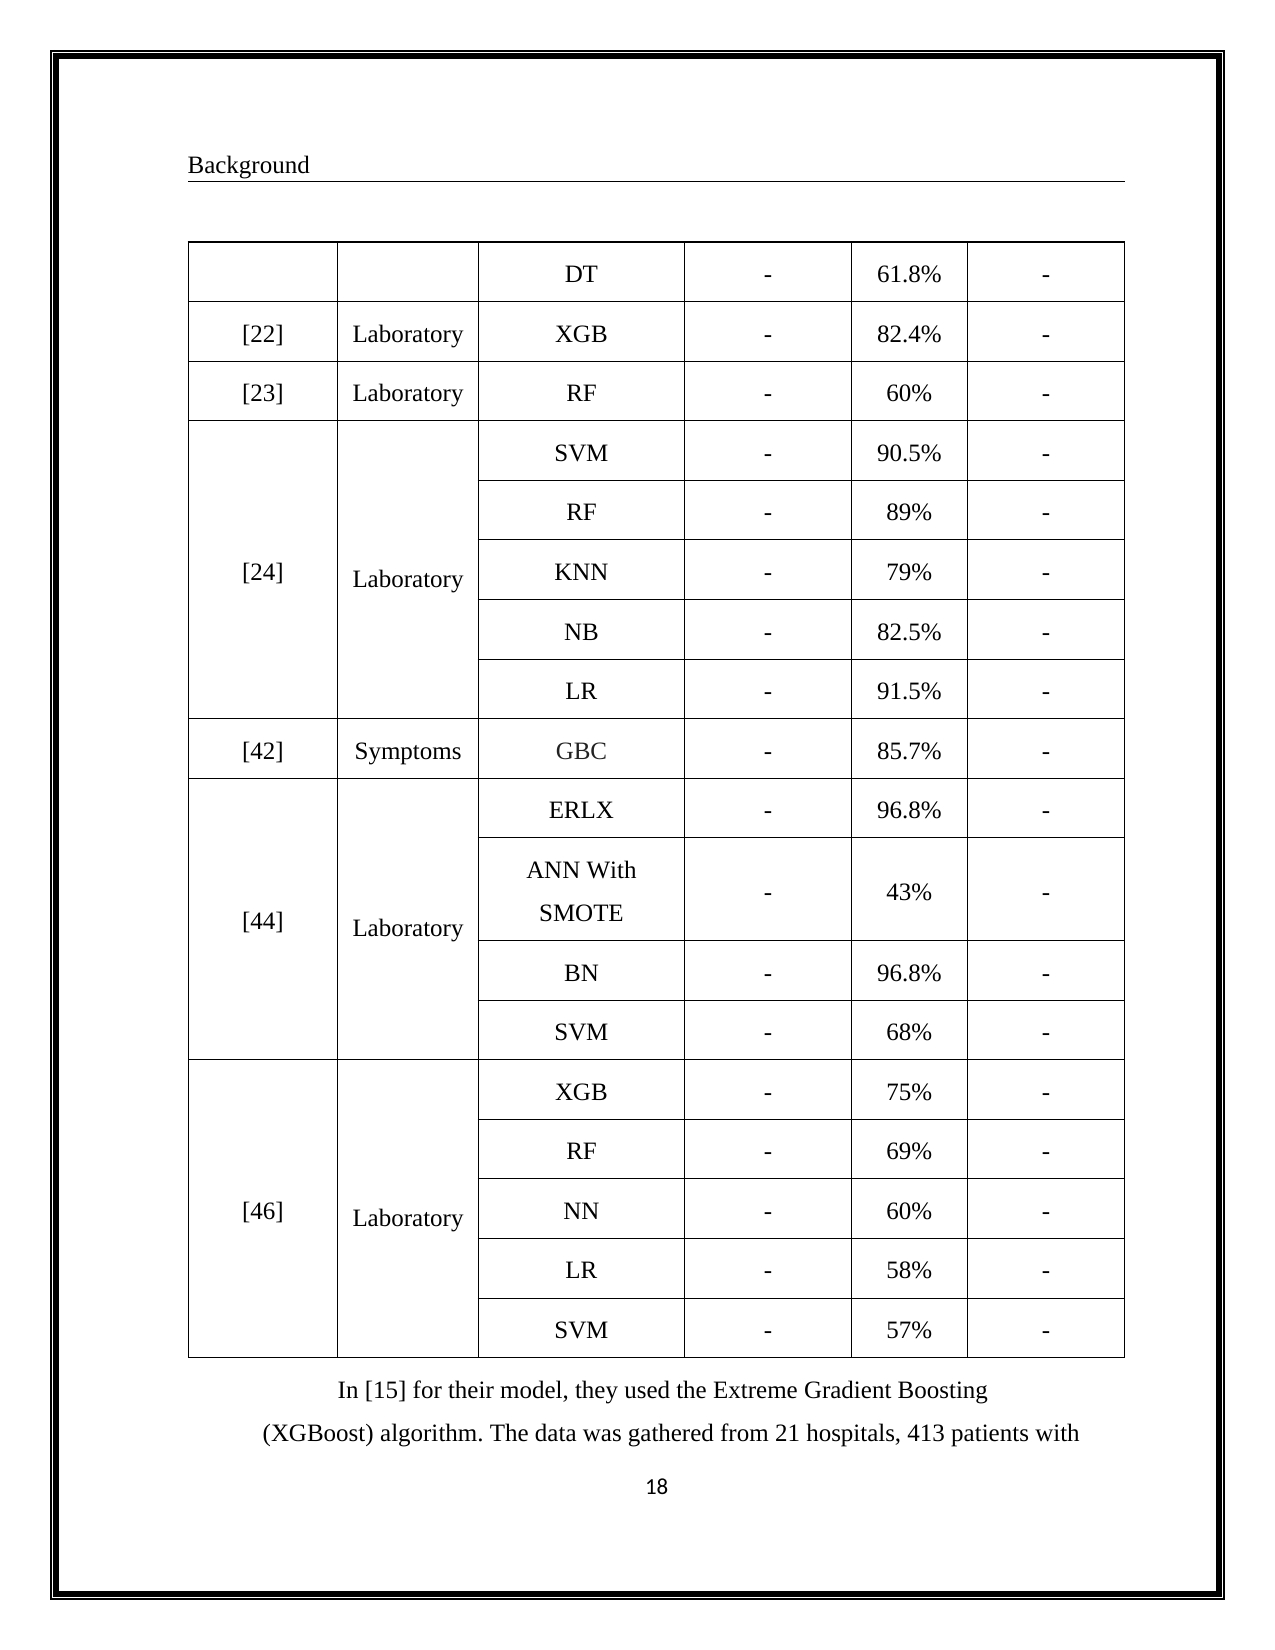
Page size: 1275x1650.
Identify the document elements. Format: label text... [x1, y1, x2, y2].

table_cell - [968, 1239, 1124, 1297]
table_cell ERLX [479, 779, 684, 837]
table_cell 68% [852, 1001, 967, 1059]
table_cell [44] [189, 779, 337, 1059]
table_cell 85.7% [852, 719, 967, 778]
table_cell - [968, 779, 1124, 837]
table_cell - [968, 1179, 1124, 1238]
table_cell - [685, 941, 851, 999]
table_cell [23] [189, 362, 337, 420]
table_cell [46] [189, 1060, 337, 1357]
table_cell 89% [852, 481, 967, 539]
table_cell - [685, 838, 851, 940]
table_cell - [968, 1060, 1124, 1119]
table_cell - [685, 1120, 851, 1178]
table_cell Laboratory [338, 779, 478, 1059]
table_cell - [968, 421, 1124, 480]
table_cell SVM [479, 1299, 684, 1357]
table_cell XGB [479, 302, 684, 361]
table_cell 60% [852, 362, 967, 420]
table_cell - [685, 1060, 851, 1119]
table_cell - [685, 540, 851, 599]
table_cell - [968, 941, 1124, 999]
table_cell [42] [189, 719, 337, 778]
table_cell NN [479, 1179, 684, 1238]
table_cell - [685, 1299, 851, 1357]
table_cell 79% [852, 540, 967, 599]
table_cell 58% [852, 1239, 967, 1297]
table_cell - [685, 779, 851, 837]
table_cell 90.5% [852, 421, 967, 480]
table_cell 43% [852, 838, 967, 940]
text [262, 1375, 1125, 1447]
table_cell - [968, 243, 1124, 301]
table_cell Laboratory [338, 421, 478, 718]
table_cell - [968, 540, 1124, 599]
table_cell - [685, 719, 851, 778]
table_cell 75% [852, 1060, 967, 1119]
table_cell 60% [852, 1179, 967, 1238]
table_cell - [968, 660, 1124, 718]
table_cell GBC [479, 719, 684, 778]
table_cell - [685, 1001, 851, 1059]
table_cell Symptoms [338, 719, 478, 778]
table_cell - [685, 660, 851, 718]
table_cell SVM [479, 1001, 684, 1059]
table_cell Laboratory [338, 1060, 478, 1357]
table_cell Laboratory [338, 362, 478, 420]
table_cell 82.4% [852, 302, 967, 361]
table_cell - [968, 302, 1124, 361]
table_cell 69% [852, 1120, 967, 1178]
table_cell - [685, 600, 851, 658]
table_cell - [685, 243, 851, 301]
table_cell - [968, 362, 1124, 420]
table_cell - [968, 1299, 1124, 1357]
table_cell LR [479, 660, 684, 718]
table_cell 96.8% [852, 779, 967, 837]
table_cell - [685, 421, 851, 480]
table_cell SVM [479, 421, 684, 480]
table_cell ANN With SMOTE [479, 838, 684, 940]
table_cell RF [479, 362, 684, 420]
table_cell - [968, 719, 1124, 778]
table_cell [22] [189, 302, 337, 361]
table_cell - [968, 838, 1124, 940]
table_cell NB [479, 600, 684, 658]
table_cell [24] [189, 421, 337, 718]
table_cell XGB [479, 1060, 684, 1119]
table_cell 61.8% [852, 243, 967, 301]
table_cell DT [479, 243, 684, 301]
table_cell - [968, 481, 1124, 539]
table_cell - [968, 600, 1124, 658]
table_cell RF [479, 1120, 684, 1178]
table_cell 57% [852, 1299, 967, 1357]
table_cell - [968, 1120, 1124, 1178]
table_cell - [685, 302, 851, 361]
table_cell KNN [479, 540, 684, 599]
table_cell 96.8% [852, 941, 967, 999]
table_cell Laboratory [338, 302, 478, 361]
table_cell - [685, 362, 851, 420]
table_cell LR [479, 1239, 684, 1297]
table_cell - [685, 1239, 851, 1297]
table_cell 82.5% [852, 600, 967, 658]
table_cell - [968, 1001, 1124, 1059]
table_cell BN [479, 941, 684, 999]
table_cell RF [479, 481, 684, 539]
table_cell - [685, 1179, 851, 1238]
table_cell 91.5% [852, 660, 967, 718]
table_cell - [685, 481, 851, 539]
